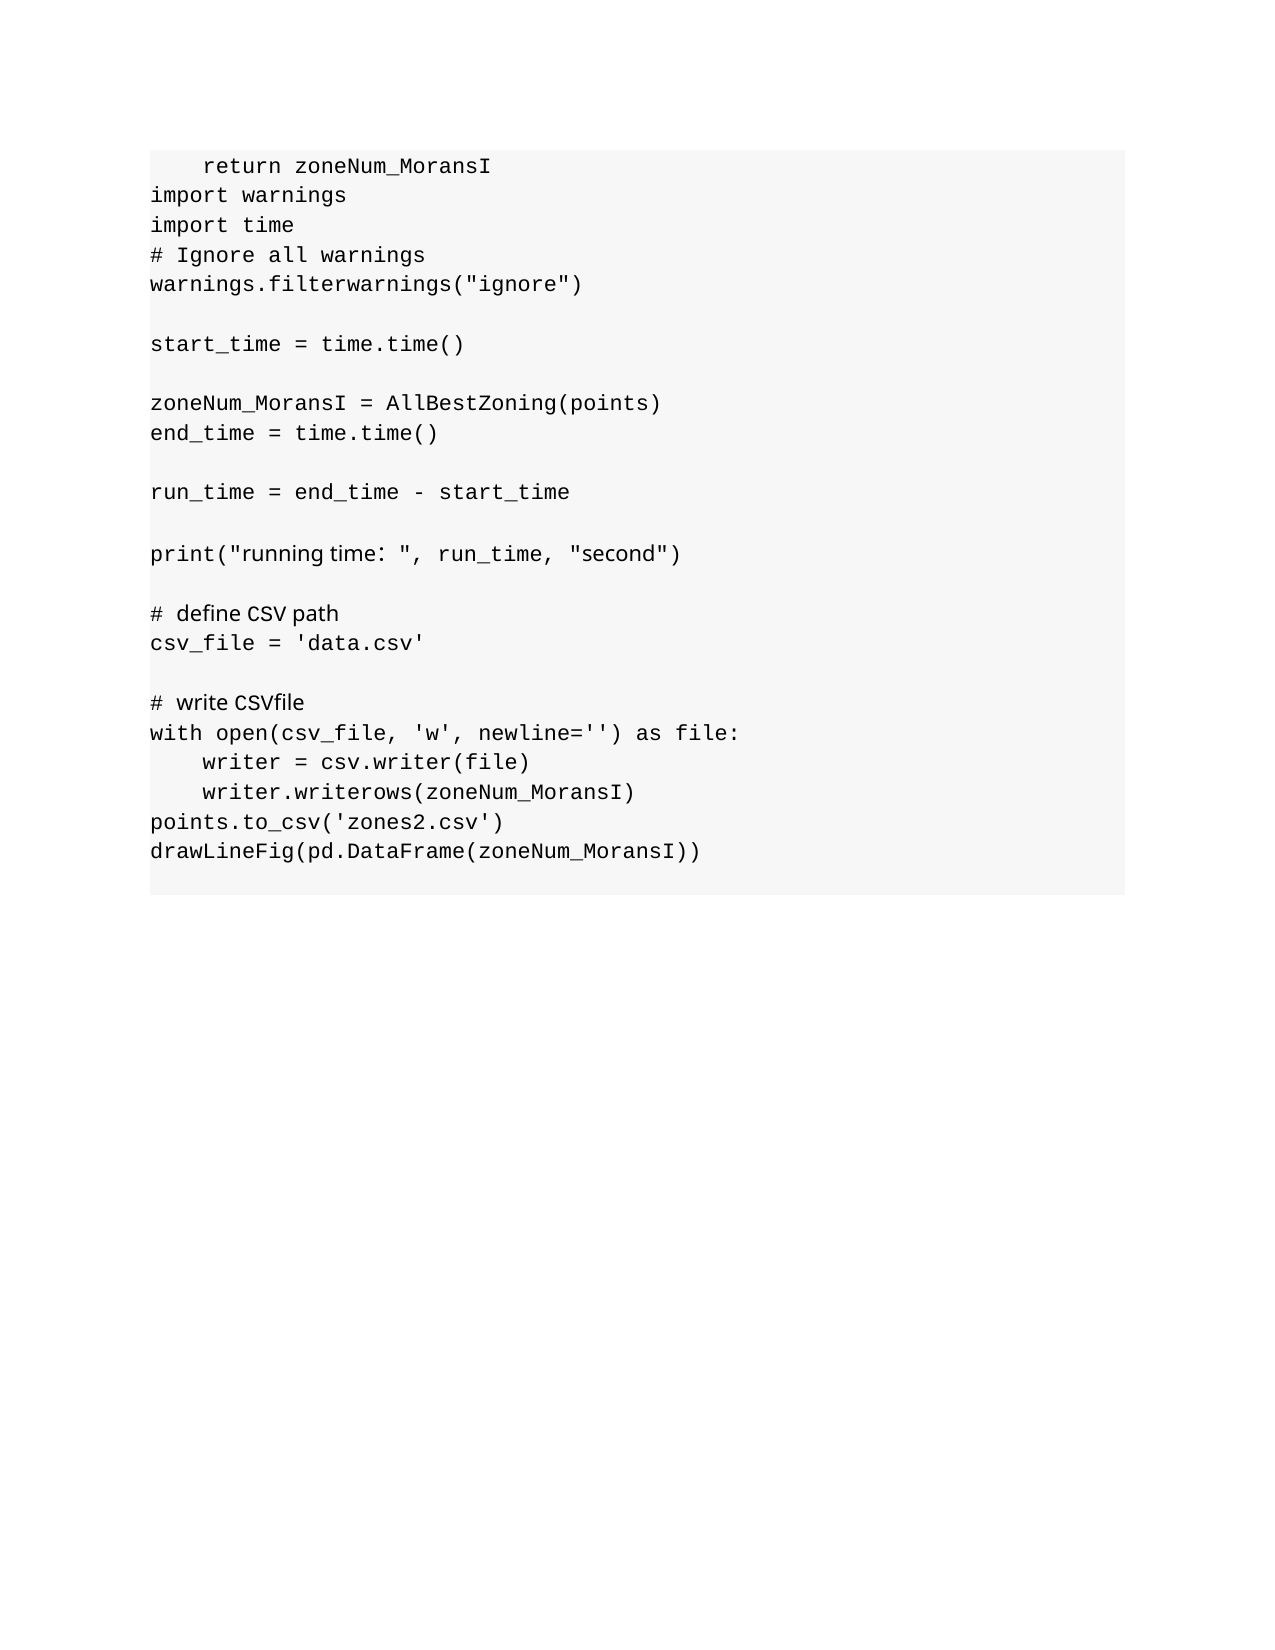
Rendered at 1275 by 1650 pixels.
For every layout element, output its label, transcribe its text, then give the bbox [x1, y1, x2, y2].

text writer = csv.writer(file) [150, 747, 1125, 776]
text start_time = time.time() [150, 328, 1125, 358]
text return zoneNum_MoransI [150, 150, 1125, 180]
text warnings.filterwarnings("ignore") [150, 269, 1125, 298]
text end_time = time.time() [150, 417, 1125, 447]
text drawLineFig(pd.DataFrame(zoneNum_MoransI)) [150, 836, 1125, 865]
text import time [150, 209, 1125, 239]
text # write CSVfile [150, 687, 1125, 717]
text import warnings [150, 180, 1125, 209]
text zoneNum_MoransI = AllBestZoning(points) [150, 387, 1125, 417]
text with open(csv_file, 'w', newline='') as file: [150, 717, 1125, 747]
text # define CSV path [150, 598, 1125, 628]
text csv_file = 'data.csv' [150, 628, 1125, 657]
text # Ignore all warnings [150, 239, 1125, 269]
text writer.writerows(zoneNum_MoransI) [150, 776, 1125, 806]
text print("running time：", run_time, "second") [150, 536, 1125, 568]
text points.to_csv('zones2.csv') [150, 806, 1125, 836]
text run_time = end_time - start_time [150, 477, 1125, 506]
